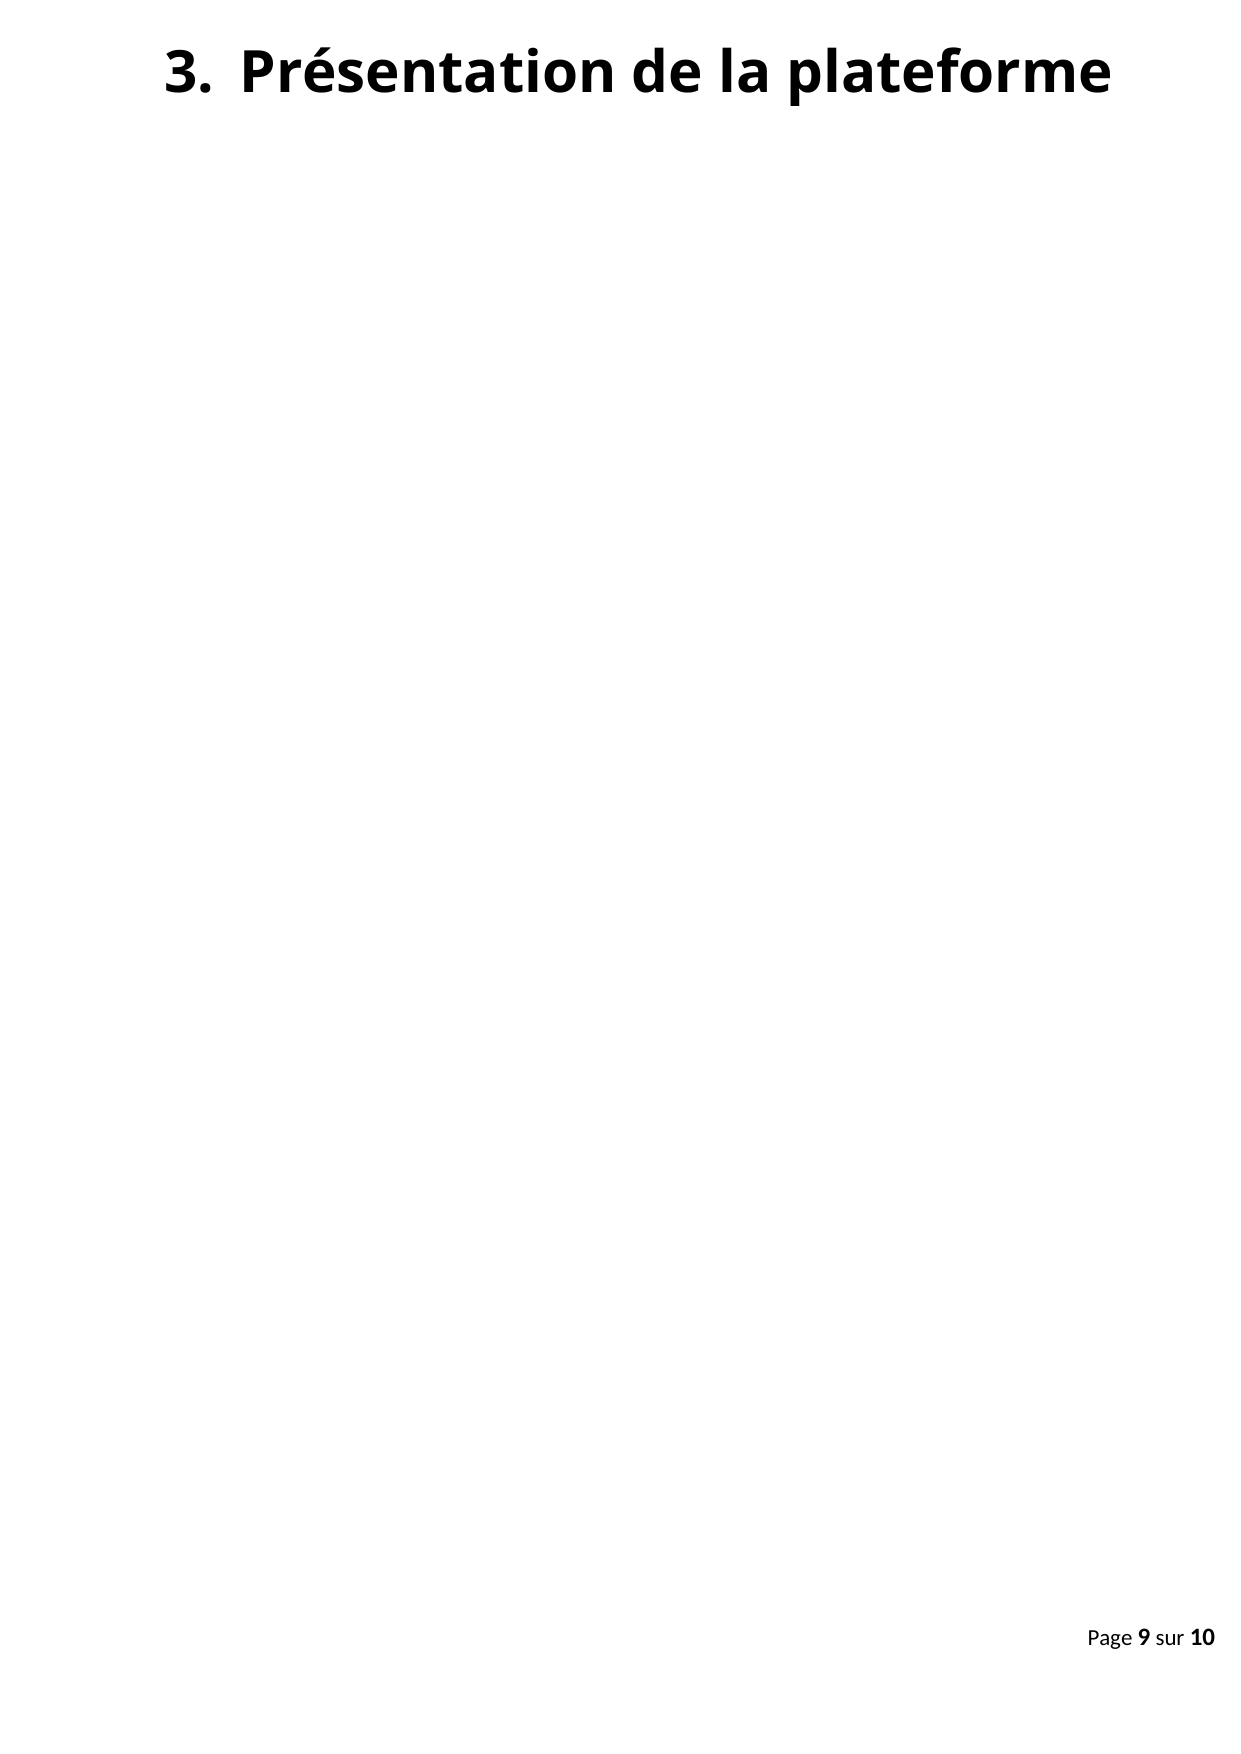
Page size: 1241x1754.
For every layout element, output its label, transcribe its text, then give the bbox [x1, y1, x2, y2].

subtitle Présentation de la plateforme [62, 29, 1215, 109]
